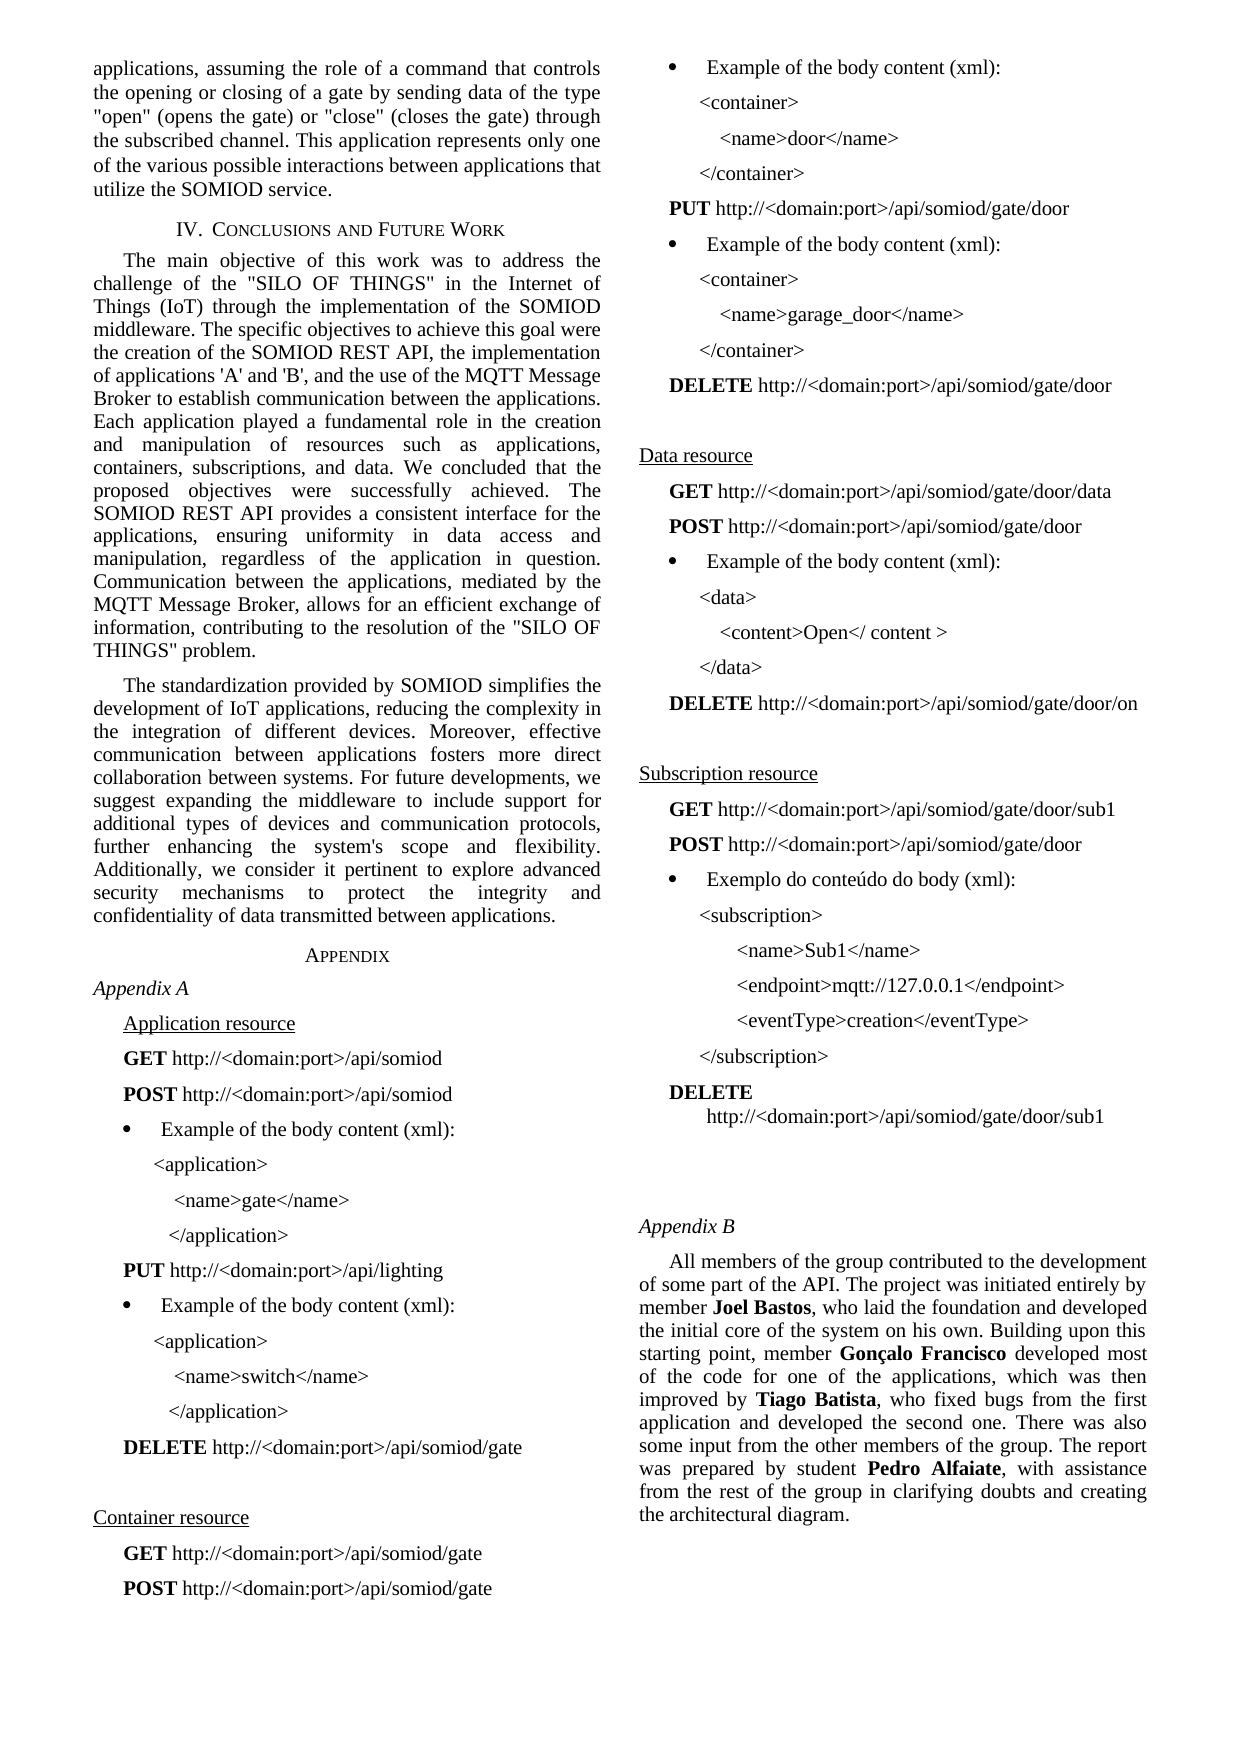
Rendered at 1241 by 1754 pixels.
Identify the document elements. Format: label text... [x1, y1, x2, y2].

text Appendix B [639, 1214, 1147, 1238]
text Container resource [93, 1507, 601, 1529]
text DELETE http://<domain:port>/api/somiod/gate/door [669, 374, 1147, 397]
text </container> [699, 162, 1147, 185]
text </application> [123, 1401, 601, 1423]
text GET http://<domain:port>/api/somiod [123, 1047, 601, 1070]
list Example of the body content (xml): [669, 56, 1147, 79]
text PUT http://<domain:port>/api/lighting [123, 1259, 601, 1282]
text POST http://<domain:port>/api/somiod/gate/door [669, 515, 1147, 538]
text PUT http://<domain:port>/api/somiod/gate/door [669, 197, 1147, 220]
text POST http://<domain:port>/api/somiod/gate/door [669, 833, 1147, 856]
text DELETE http://<domain:port>/api/somiod/gate/door/sub1 [669, 1080, 1147, 1128]
text GET http://<domain:port>/api/somiod/gate/door/data [669, 480, 1147, 503]
text <application> [123, 1153, 601, 1176]
text <name>door</name> [699, 127, 1147, 150]
text GET http://<domain:port>/api/somiod/gate [123, 1542, 601, 1565]
subtitle Appendix [93, 943, 601, 967]
text The main objective of this work was to address the challenge of the "SILO OF THINGS" in the Internet of Things (IoT) through the implementation of the SOMIOD middleware. The specific objectives to achieve this goal were the creation of the SOMIOD REST API, the implementation of applications 'A' and 'B', and the use of the MQTT Message Broker to establish communication between the applications. Each application played a fundamental role in the creation and manipulation of resources such as applications, containers, subscriptions, and data. We concluded that the proposed objectives were successfully achieved. The SOMIOD REST API provides a consistent interface for the applications, ensuring uniformity in data access and manipulation, regardless of the application in question. Communication between the applications, mediated by the MQTT Message Broker, allows for an efficient exchange of information, contributing to the resolution of the "SILO OF THINGS" problem. [93, 250, 601, 662]
text Subscription resource [639, 762, 1147, 785]
text <data> [699, 586, 1147, 609]
text </subscription> [699, 1045, 1147, 1068]
text <name>gate</name> [123, 1189, 601, 1212]
text <eventType>creation</eventType> [699, 1010, 1147, 1032]
list Example of the body content (xml): [123, 1295, 601, 1317]
text </application> [123, 1224, 601, 1247]
text Data resource [639, 445, 1147, 467]
list Example of the body content (xml): [669, 233, 1147, 256]
text <subscription> [699, 904, 1147, 927]
text <application> [123, 1330, 601, 1353]
text </data> [699, 657, 1147, 679]
text <container> [699, 268, 1147, 291]
list Example of the body content (xml): [123, 1118, 601, 1141]
text All members of the group contributed to the development of some part of the API. The project was initiated entirely by member Joel Bastos, who laid the foundation and developed the initial core of the system on his own. Building upon this starting point, member Gonçalo Francisco developed most of the code for one of the applications, which was then improved by Tiago Batista, who fixed bugs from the first application and developed the second one. There was also some input from the other members of the group. The report was prepared by student Pedro Alfaiate, with assistance from the rest of the group in clarifying doubts and creating the architectural diagram. [639, 1251, 1147, 1526]
subtitle Conclusions and Future Work [93, 217, 601, 241]
text <name>garage_door</name> [699, 303, 1147, 326]
text <name>Sub1</name> [699, 939, 1147, 962]
text DELETE http://<domain:port>/api/somiod/gate [123, 1436, 601, 1459]
list Exemplo do conteúdo do body (xml): [669, 868, 1147, 891]
text </container> [699, 339, 1147, 362]
text <name>switch</name> [123, 1365, 601, 1388]
text <endpoint>mqtt://127.0.0.1</endpoint> [699, 974, 1147, 997]
text POST http://<domain:port>/api/somiod/gate [123, 1577, 601, 1600]
text GET http://<domain:port>/api/somiod/gate/door/sub1 [669, 798, 1147, 821]
text <container> [699, 92, 1147, 114]
text Application resource [123, 1012, 601, 1035]
text The standardization provided by SOMIOD simplifies the development of IoT applications, reducing the complexity in the integration of different devices. Moreover, effective communication between applications fosters more direct collaboration between systems. For future developments, we suggest expanding the middleware to include support for additional types of devices and communication protocols, further enhancing the system's scope and flexibility. Additionally, we consider it pertinent to explore advanced security mechanisms to protect the integrity and confidentiality of data transmitted between applications. [93, 674, 601, 927]
text <content>Open</ content > [699, 621, 1147, 644]
text Appendix A [93, 976, 601, 1000]
list Example of the body content (xml): [669, 551, 1147, 573]
text DELETE http://<domain:port>/api/somiod/gate/door/on [669, 692, 1147, 715]
text POST http://<domain:port>/api/somiod [123, 1083, 601, 1106]
